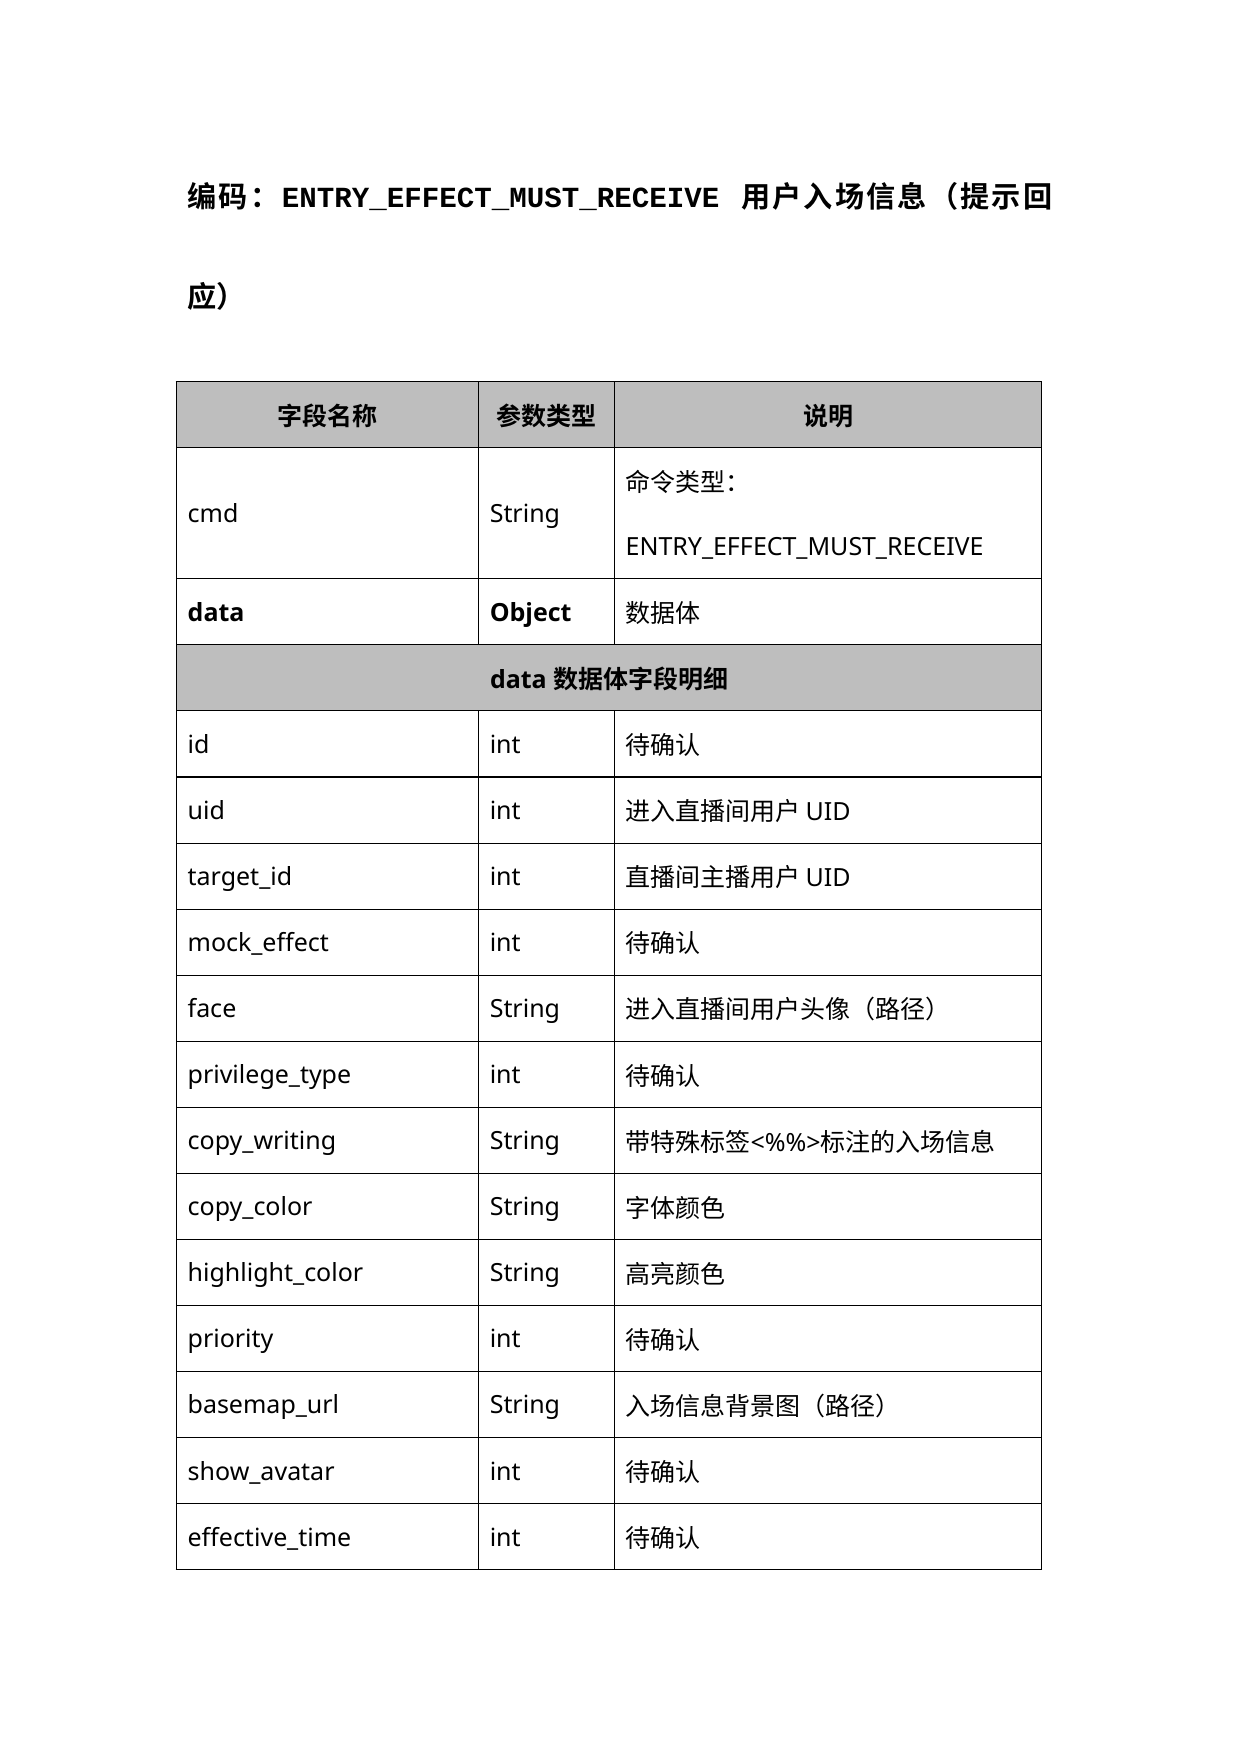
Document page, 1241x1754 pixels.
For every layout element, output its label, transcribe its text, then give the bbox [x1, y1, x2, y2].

table_cell privilege_type [177, 1042, 478, 1107]
table_cell int [479, 778, 614, 842]
table_cell copy_writing [177, 1108, 478, 1173]
subtitle 编码：ENTRY_EFFECT_MUST_RECEIVE 用户入场信息（提示回应） [187, 162, 1053, 328]
table_cell copy_color [177, 1174, 478, 1239]
table_cell mock_effect [177, 910, 478, 974]
table_cell Object [479, 579, 614, 644]
table_cell 进入直播间用户头像（路径） [615, 976, 1041, 1041]
table_cell data 数据体字段明细 [177, 645, 1041, 710]
table_cell 数据体 [615, 579, 1041, 644]
table_cell int [479, 910, 614, 974]
table_cell data [177, 579, 478, 644]
table_cell id [177, 711, 478, 776]
table_cell priority [177, 1306, 478, 1371]
table_cell 待确认 [615, 1306, 1041, 1371]
table_cell 进入直播间用户UID [615, 778, 1041, 842]
table_cell 待确认 [615, 711, 1041, 776]
table_cell 待确认 [615, 1504, 1041, 1569]
table_cell 待确认 [615, 1042, 1041, 1107]
table_cell 命令类型：ENTRY_EFFECT_MUST_RECEIVE [615, 448, 1041, 578]
table_cell int [479, 1042, 614, 1107]
table_cell 带特殊标签<%%>标注的入场信息 [615, 1108, 1041, 1173]
table_cell String [479, 1108, 614, 1173]
table_cell int [479, 1438, 614, 1503]
table_cell show_avatar [177, 1438, 478, 1503]
table_header 说明 [615, 382, 1041, 447]
table_cell 入场信息背景图（路径） [615, 1372, 1041, 1437]
table_cell target_id [177, 844, 478, 908]
table_cell int [479, 1306, 614, 1371]
table_cell 直播间主播用户UID [615, 844, 1041, 908]
table_cell String [479, 448, 614, 578]
table_cell highlight_color [177, 1240, 478, 1305]
table_cell cmd [177, 448, 478, 578]
table_cell String [479, 1372, 614, 1437]
table_cell face [177, 976, 478, 1041]
table_cell effective_time [177, 1504, 478, 1569]
table_cell uid [177, 778, 478, 842]
table_cell int [479, 1504, 614, 1569]
table_cell int [479, 711, 614, 776]
table_cell int [479, 844, 614, 908]
table_cell 待确认 [615, 1438, 1041, 1503]
table_cell 高亮颜色 [615, 1240, 1041, 1305]
table_header 字段名称 [177, 382, 478, 447]
table_cell 待确认 [615, 910, 1041, 974]
table_cell String [479, 1240, 614, 1305]
table_cell String [479, 976, 614, 1041]
table_cell String [479, 1174, 614, 1239]
table_cell 字体颜色 [615, 1174, 1041, 1239]
table_cell basemap_url [177, 1372, 478, 1437]
table_header 参数类型 [479, 382, 614, 447]
